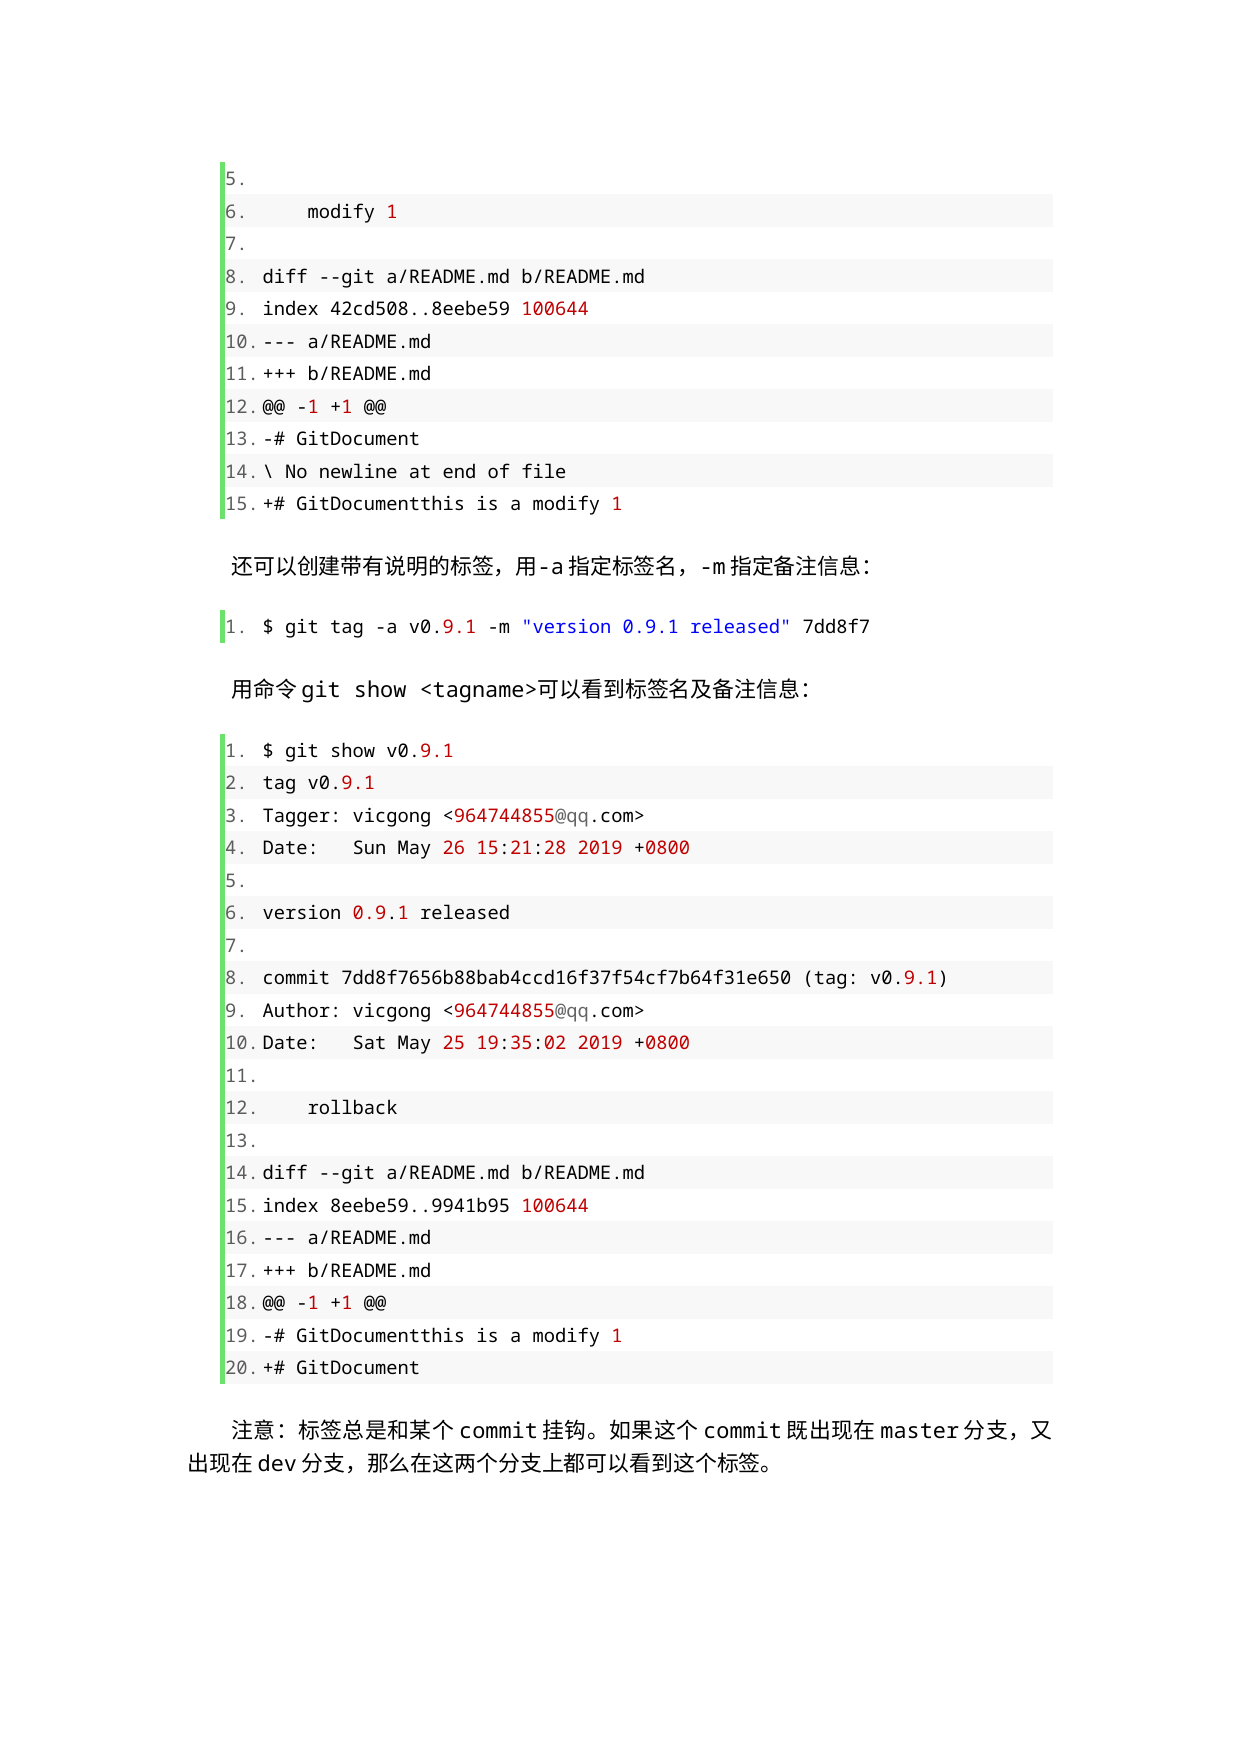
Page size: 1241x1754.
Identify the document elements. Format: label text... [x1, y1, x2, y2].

list --- a/README.md [225, 324, 1053, 357]
list version 0.9.1 released [225, 896, 1053, 929]
list modify 1 [225, 194, 1053, 227]
list +# GitDocumentthis is a modify 1 [225, 487, 1053, 519]
list commit 7dd8f7656b88bab4ccd16f37f54cf7b64f31e650 (tag: v0.9.1) [225, 961, 1053, 994]
list tag v0.9.1 [225, 766, 1053, 799]
list +# GitDocument [225, 1351, 1053, 1384]
list diff --git a/README.md b/README.md [225, 1156, 1053, 1189]
list \ No newline at end of file [225, 454, 1053, 487]
list +++ b/README.md [225, 357, 1053, 389]
text 注意：标签总是和某个commit挂钩。如果这个commit既出现在master分支，又出现在dev分支，那么在这两个分支上都可以看到这个标签。 [187, 1413, 1053, 1478]
list index 42cd508..8eebe59 100644 [225, 292, 1053, 324]
list -# GitDocument [225, 422, 1053, 454]
list @@ -1 +1 @@ [225, 1286, 1053, 1319]
list rollback [225, 1091, 1053, 1124]
list Tagger: vicgong <964744855@qq.com> [225, 799, 1053, 831]
list $ git show v0.9.1 [225, 734, 1053, 766]
list $ git tag -a v0.9.1 -m "version 0.9.1 released" 7dd8f7 [225, 610, 1053, 643]
list diff --git a/README.md b/README.md [225, 259, 1053, 292]
list --- a/README.md [225, 1221, 1053, 1254]
list -# GitDocumentthis is a modify 1 [225, 1319, 1053, 1351]
text 还可以创建带有说明的标签，用-a指定标签名，-m指定备注信息： [187, 549, 1053, 581]
list +++ b/README.md [225, 1254, 1053, 1286]
text 用命令git show <tagname>可以看到标签名及备注信息： [187, 672, 1053, 704]
list @@ -1 +1 @@ [225, 389, 1053, 422]
list Date: Sun May 26 15:21:28 2019 +0800 [225, 831, 1053, 864]
list Date: Sat May 25 19:35:02 2019 +0800 [225, 1026, 1053, 1059]
list index 8eebe59..9941b95 100644 [225, 1189, 1053, 1221]
list Author: vicgong <964744855@qq.com> [225, 994, 1053, 1026]
